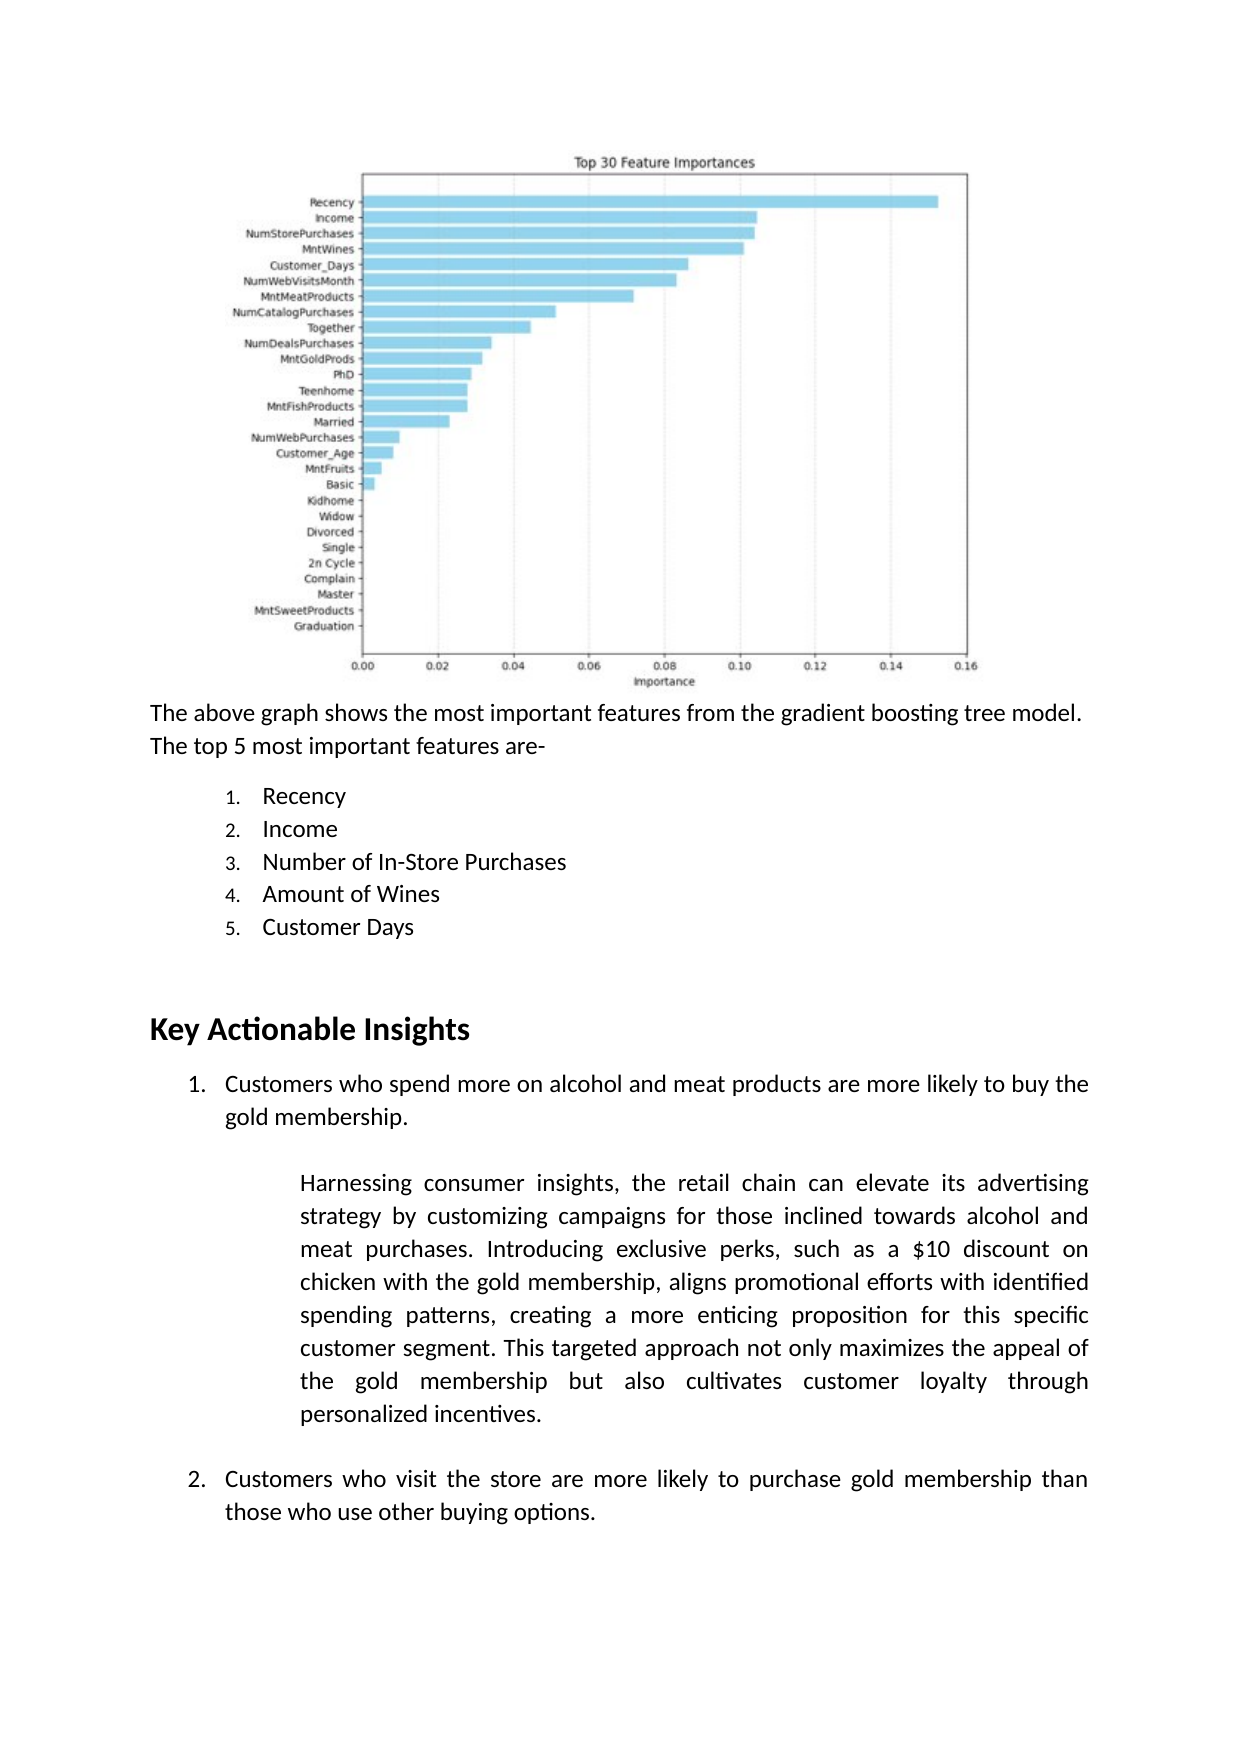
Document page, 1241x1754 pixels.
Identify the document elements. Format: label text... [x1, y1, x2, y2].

list Customers who visit the store are more likely to purchase gold membership than those who use other buying options. [187, 1463, 1090, 1527]
list Recency [225, 780, 1090, 810]
list Customer Days [225, 911, 1090, 942]
list Harnessing consumer insights, the retail chain can elevate its advertising strategy by customizing campaigns for those inclined towards alcohol and meat purchases. Introducing exclusive perks, such as a $10 discount on chicken with the gold membership, aligns promotional efforts with identified spending patterns, creating a more enticing proposition for this specific customer segment. This targeted approach not only maximizes the appeal of the gold membership but also cultivates customer loyalty through personalized incentives. [300, 1167, 1090, 1428]
list Income [225, 813, 1090, 843]
text Key Actionable Insights [150, 1008, 1090, 1049]
list Customers who spend more on alcohol and meat products are more likely to buy the gold membership. [187, 1068, 1090, 1132]
list Amount of Wines [225, 878, 1090, 909]
picture [225, 150, 986, 695]
list Number of In-Store Purchases [225, 846, 1090, 876]
